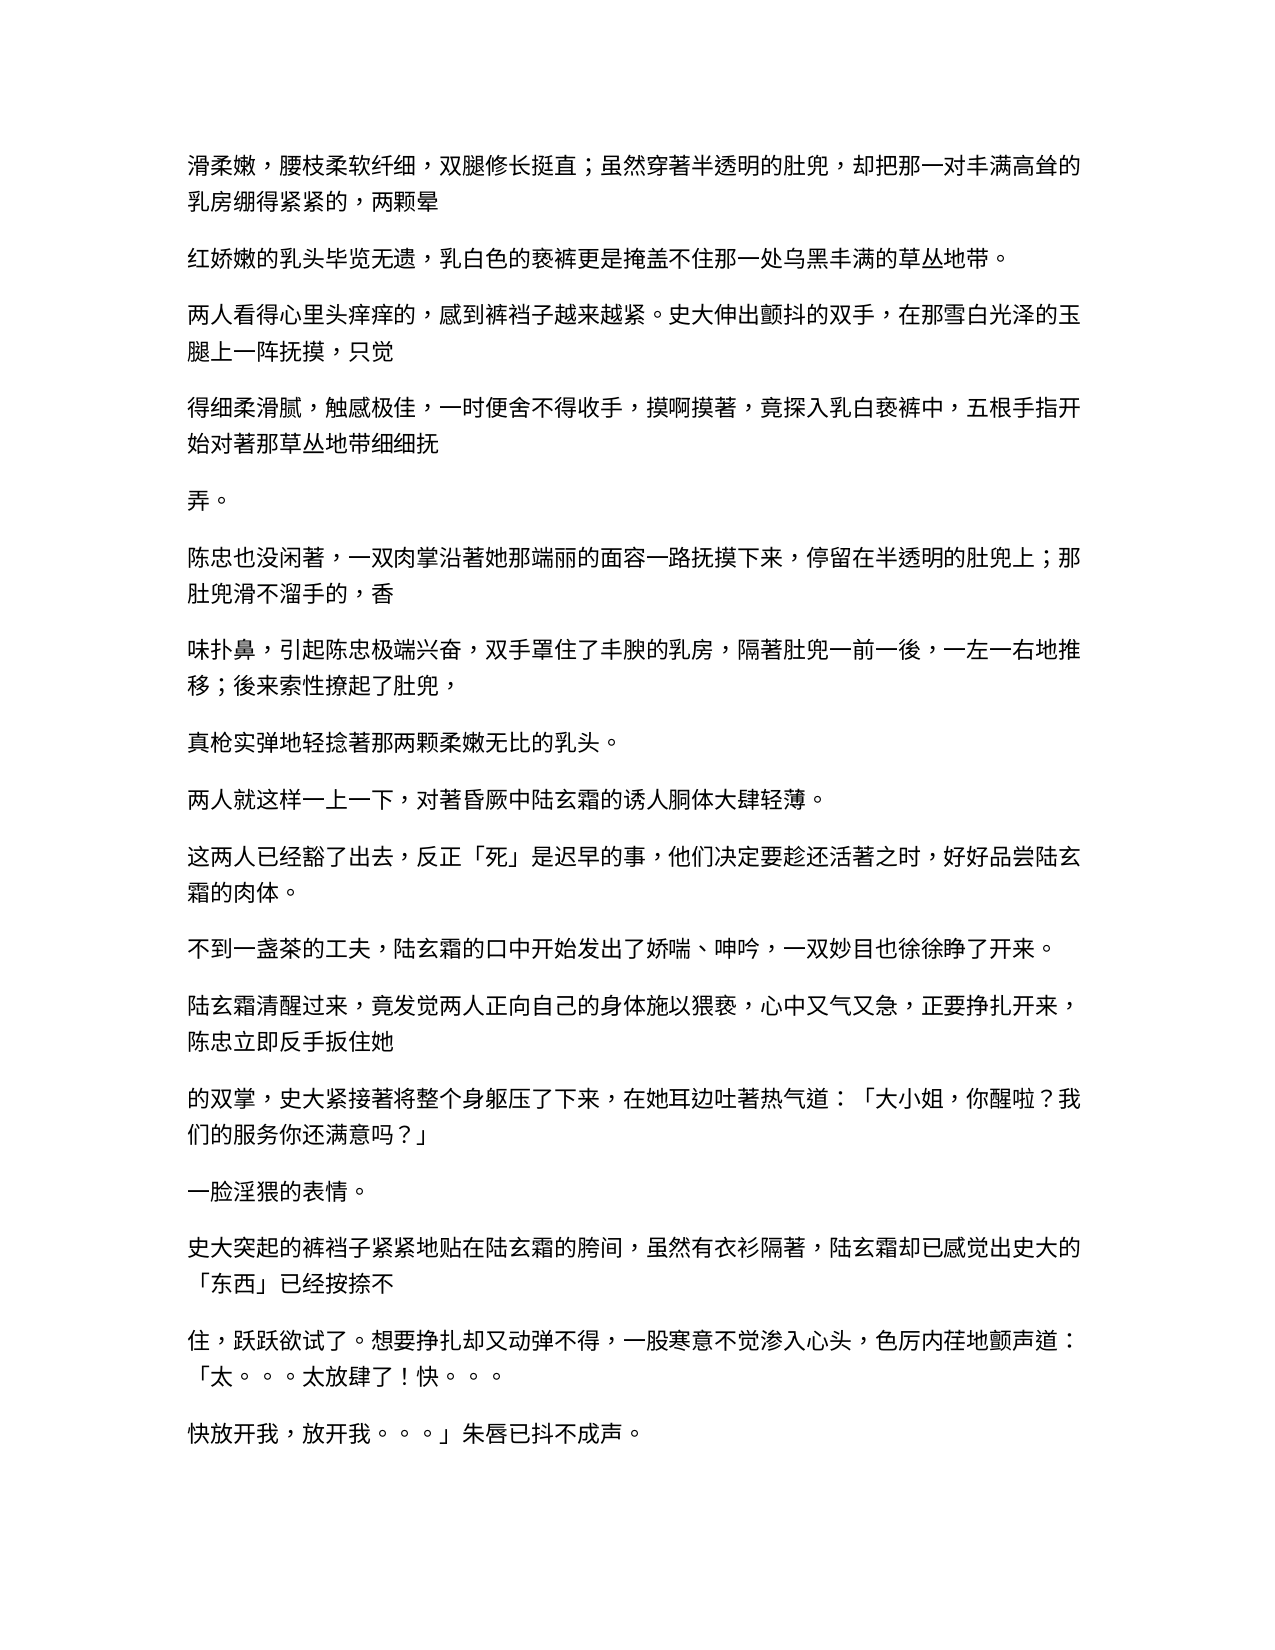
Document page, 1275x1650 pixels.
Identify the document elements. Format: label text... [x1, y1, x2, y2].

text 住，跃跃欲试了。想要挣扎却又动弹不得，一股寒意不觉渗入心头，色厉内荏地颤声道：「太。。。太放肆了！快。。。 [187, 1325, 1087, 1392]
text 史大突起的裤裆子紧紧地贴在陆玄霜的胯间，虽然有衣衫隔著，陆玄霜却已感觉出史大的「东西」已经按捺不 [187, 1232, 1087, 1299]
text 的双掌，史大紧接著将整个身躯压了下来，在她耳边吐著热气道：「大小姐，你醒啦？我们的服务你还满意吗？」 [187, 1083, 1087, 1150]
text 快放开我，放开我。。。」朱唇已抖不成声。 [187, 1418, 1087, 1449]
text 真枪实弹地轻捻著那两颗柔嫩无比的乳头。 [187, 727, 1087, 758]
text 两人就这样一上一下，对著昏厥中陆玄霜的诱人胴体大肆轻薄。 [187, 784, 1087, 815]
text 陈忠也没闲著，一双肉掌沿著她那端丽的面容一路抚摸下来，停留在半透明的肚兜上；那肚兜滑不溜手的，香 [187, 542, 1087, 609]
text 两人看得心里头痒痒的，感到裤裆子越来越紧。史大伸出颤抖的双手，在那雪白光泽的玉腿上一阵抚摸，只觉 [187, 299, 1087, 367]
text 陆玄霜清醒过来，竟发觉两人正向自己的身体施以猥亵，心中又气又急，正要挣扎开来，陈忠立即反手扳住她 [187, 990, 1087, 1057]
text 不到一盏茶的工夫，陆玄霜的口中开始发出了娇喘、呻吟，一双妙目也徐徐睁了开来。 [187, 933, 1087, 964]
text 这两人已经豁了出去，反正「死」是迟早的事，他们决定要趁还活著之时，好好品尝陆玄霜的肉体。 [187, 841, 1087, 908]
text 弄。 [187, 485, 1087, 516]
text 得细柔滑腻，触感极佳，一时便舍不得收手，摸啊摸著，竟探入乳白亵裤中，五根手指开始对著那草丛地带细细抚 [187, 392, 1087, 459]
text 红娇嫩的乳头毕览无遗，乳白色的亵裤更是掩盖不住那一处乌黑丰满的草丛地带。 [187, 243, 1087, 274]
text 味扑鼻，引起陈忠极端兴奋，双手罩住了丰腴的乳房，隔著肚兜一前一後，一左一右地推移；後来索性撩起了肚兜， [187, 634, 1087, 702]
text 滑柔嫩，腰枝柔软纤细，双腿修长挺直；虽然穿著半透明的肚兜，却把那一对丰满高耸的乳房绷得紧紧的，两颗晕 [187, 150, 1087, 217]
text 一脸淫猥的表情。 [187, 1176, 1087, 1207]
